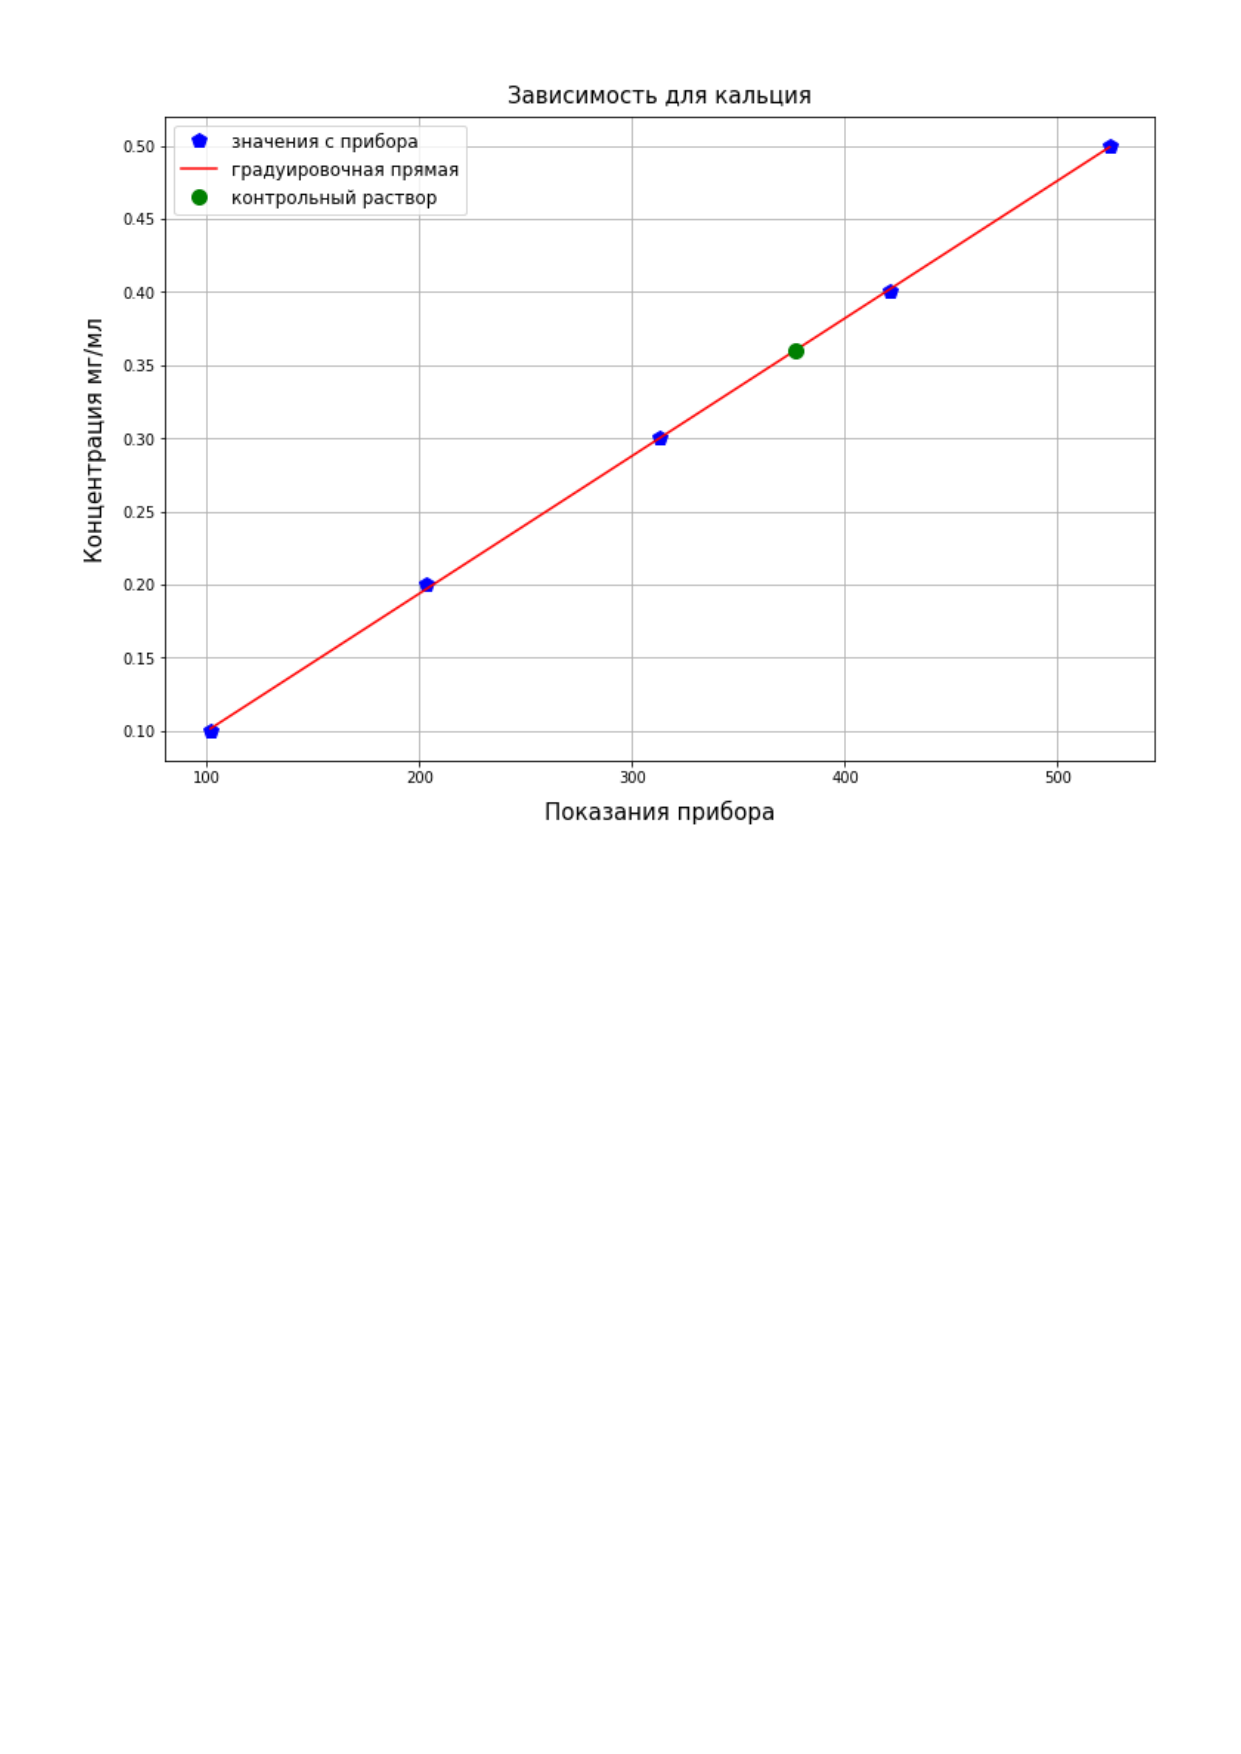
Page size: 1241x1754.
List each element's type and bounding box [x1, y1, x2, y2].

picture [75, 75, 1165, 835]
